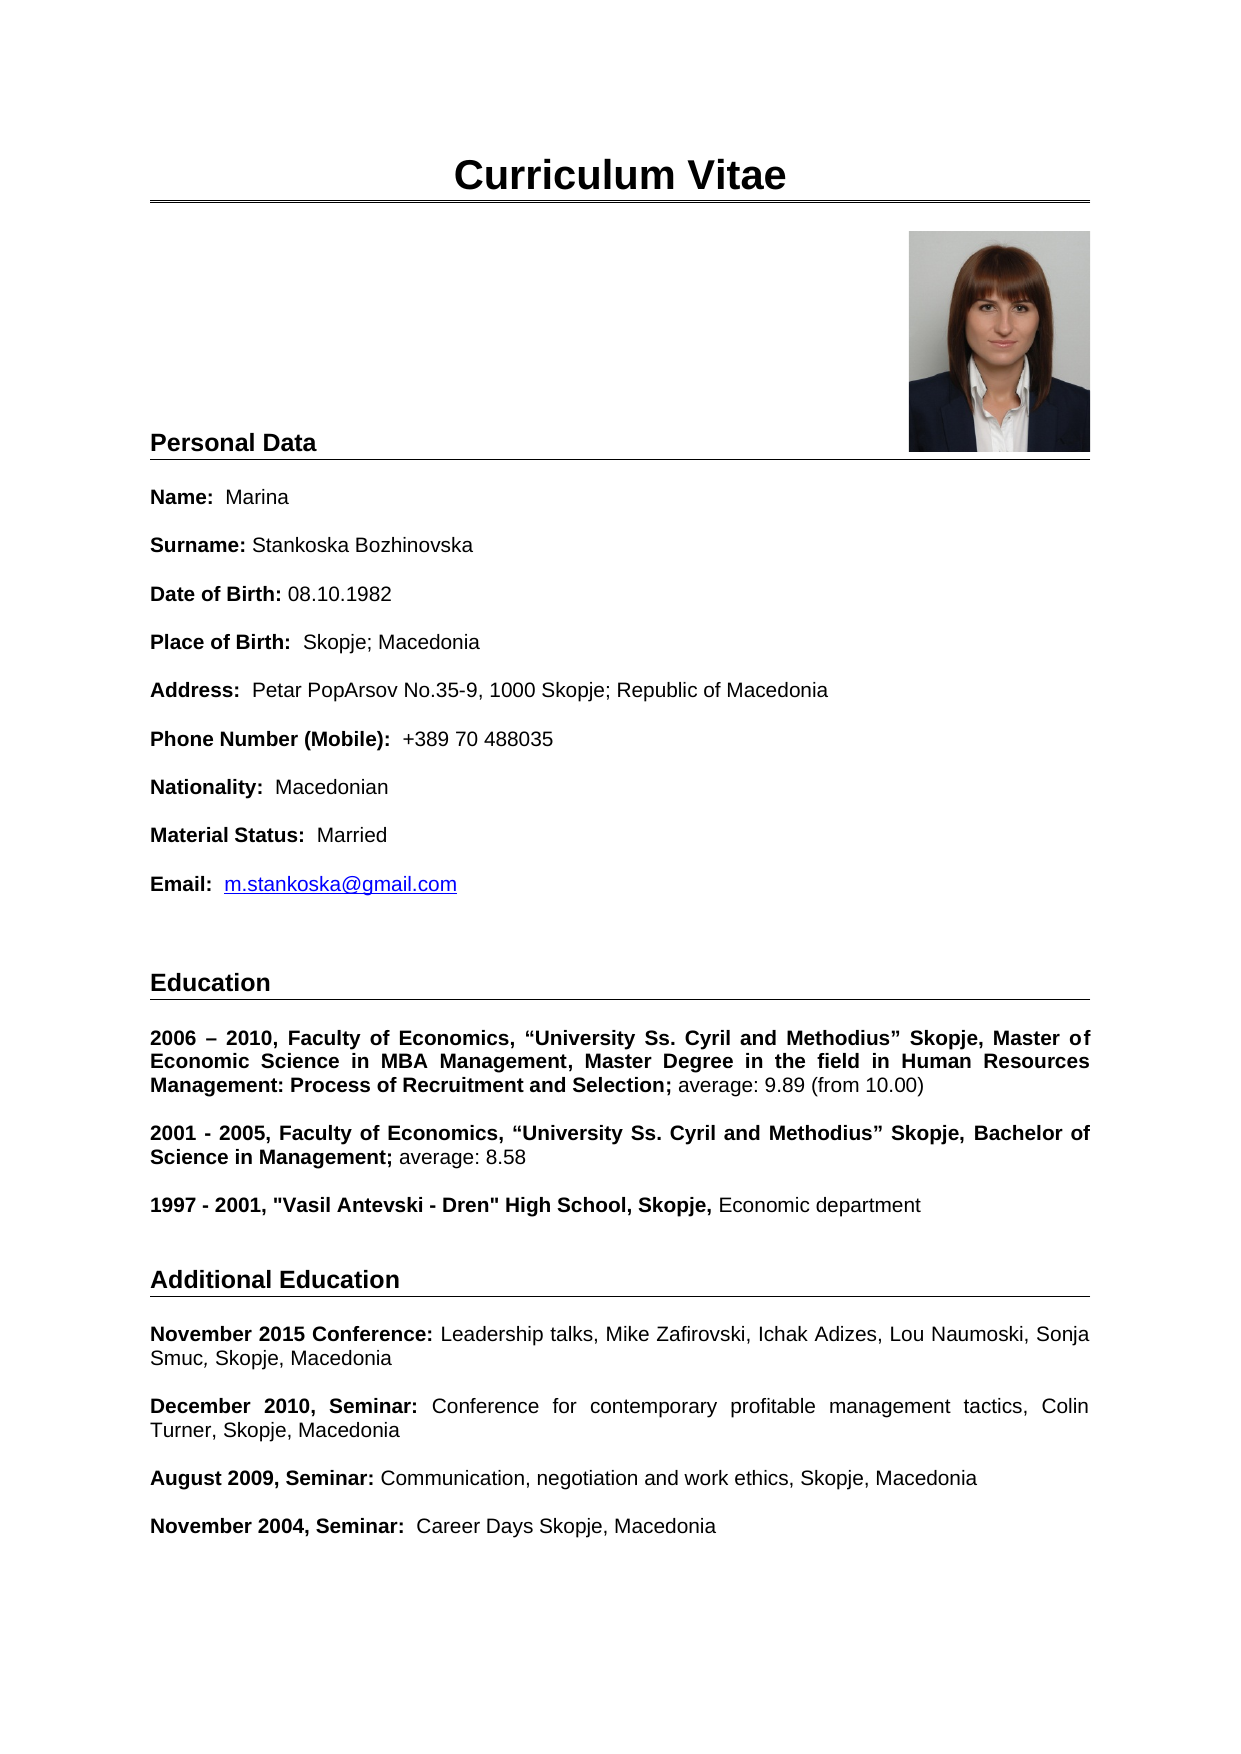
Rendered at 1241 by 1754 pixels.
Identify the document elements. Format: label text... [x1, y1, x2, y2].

text Phone Number (Mobile): +389 70 488035 [150, 727, 1090, 751]
text December 2010, Seminar: Conference for contemporary profitable management tactics, Colin Turner, Skopje, Macedonia [150, 1394, 1090, 1442]
text Name: Marina [150, 485, 1090, 509]
text Email: m.stankoska@gmail.com [150, 872, 1090, 896]
text Personal Data [150, 231, 1090, 459]
text Additional Education [150, 1265, 1090, 1296]
text Nationality: Macedonian [150, 775, 1090, 799]
picture [908, 231, 1091, 452]
text Place of Birth: Skopje; Macedonia [150, 630, 1090, 654]
text 2006 – 2010, Faculty of Economics, “University Ss. Cyril and Methodius” Skopje, Master of Economic Science in MBA Management, Master Degree in the field in Human Resources Management: Process of Recruitment and Selection; average: 9.89 (from 10.00) [150, 1025, 1090, 1097]
text November 2004, Seminar: Career Days Skopje, Macedonia [150, 1513, 1090, 1537]
text Material Status: Married [150, 823, 1090, 847]
text Address: Petar PopArsov No.35-9, 1000 Skopje; Republic of Macedonia [150, 678, 1090, 702]
text Date of Birth: 08.10.1982 [150, 582, 1090, 606]
text August 2009, Seminar: Communication, negotiation and work ethics, Skopje, Macedonia [150, 1466, 1090, 1489]
text November 2015 Conference: Leadership talks, Mike Zafirovski, Ichak Adizes, Lou Naumoski, Sonja Smuc, Skopje, Macedonia [150, 1322, 1090, 1370]
text 1997 - 2001, "Vasil Antevski - Dren" High School, Skopje, Economic department [150, 1193, 1090, 1217]
text 2001 - 2005, Faculty of Economics, “University Ss. Cyril and Methodius” Skopje, Bachelor of Science in Management; average: 8.58 [150, 1121, 1090, 1169]
text Education [150, 968, 1090, 999]
text Surname: Stankoska Bozhinovska [150, 533, 1090, 557]
text Curriculum Vitae [150, 150, 1090, 200]
